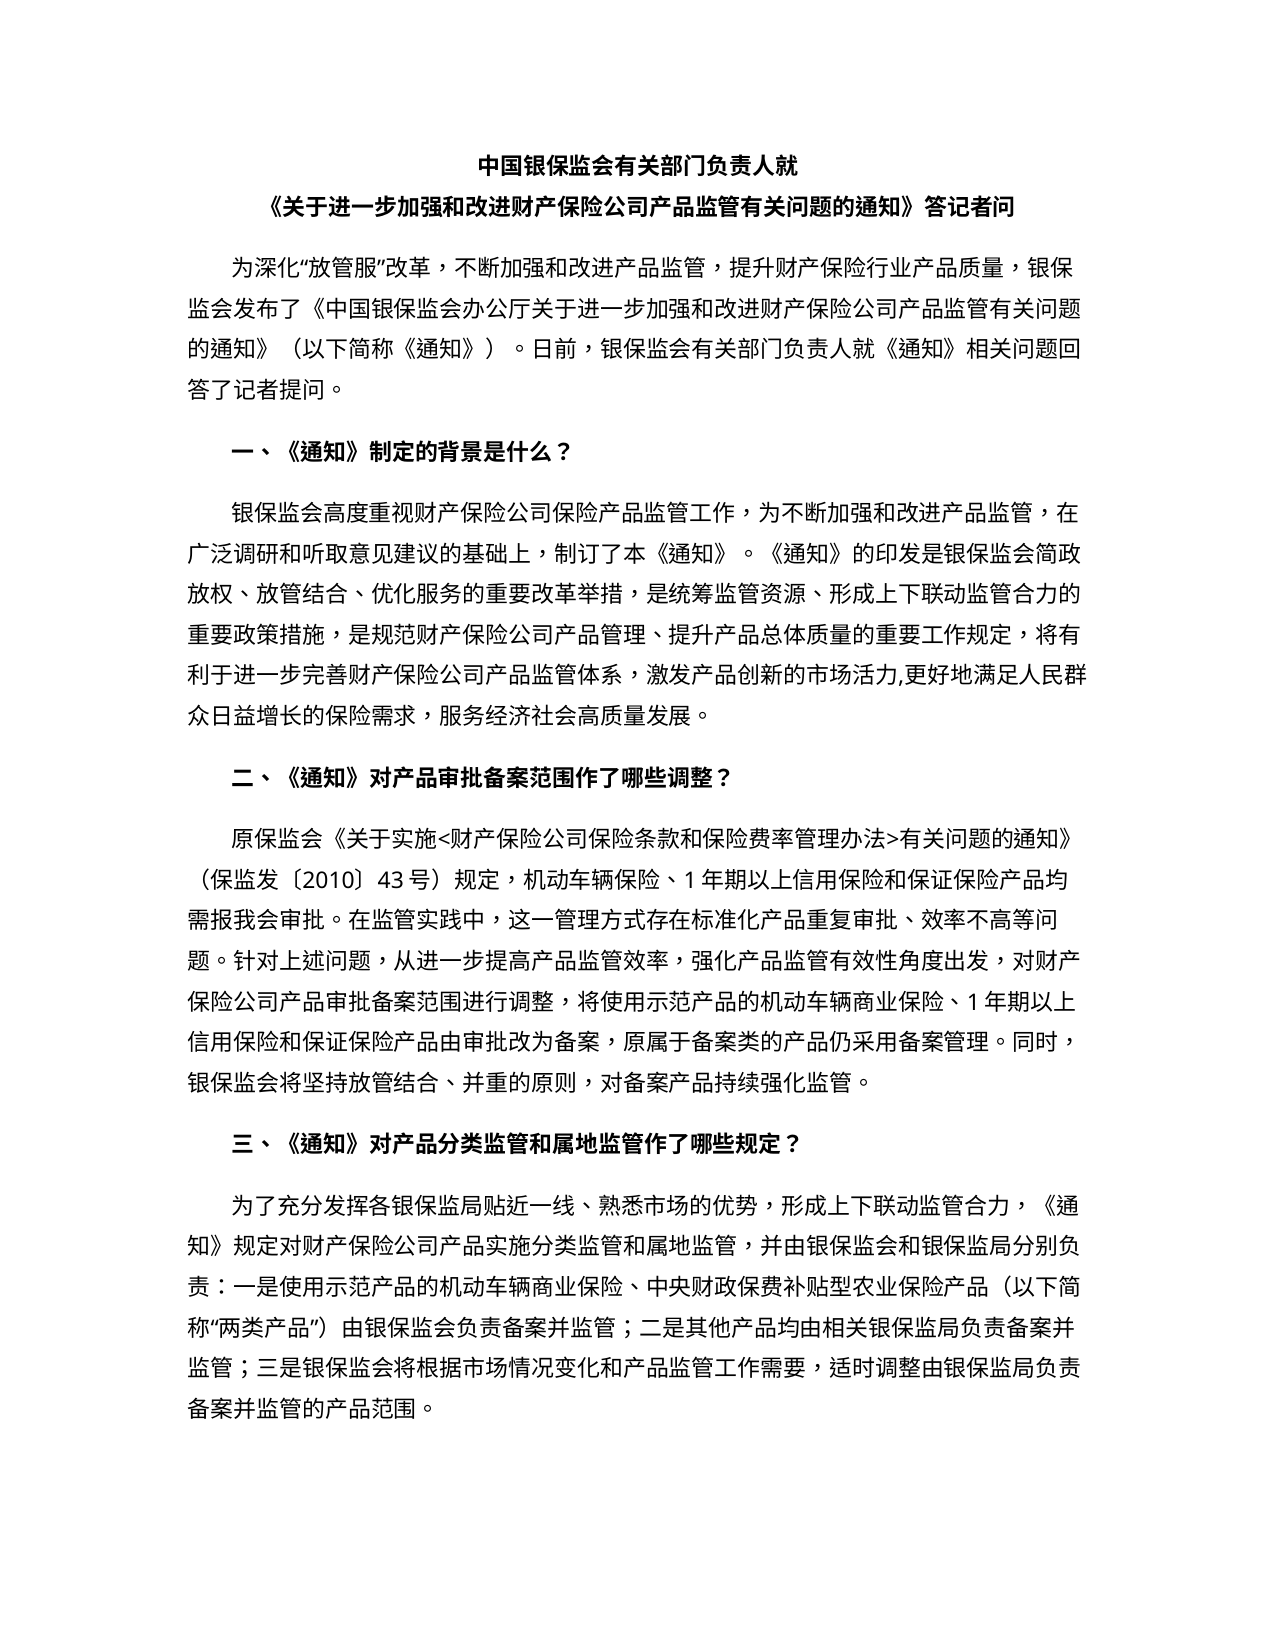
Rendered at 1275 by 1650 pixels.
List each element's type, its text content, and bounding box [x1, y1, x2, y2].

text 二、《通知》对产品审批备案范围作了哪些调整？ [187, 761, 1087, 793]
text 中国银保监会有关部门负责人就 《关于进一步加强和改进财产保险公司产品监管有关问题的通知》答记者问 [187, 150, 1087, 222]
text 银保监会高度重视财产保险公司保险产品监管工作，为不断加强和改进产品监管，在广泛调研和听取意见建议的基础上，制订了本《通知》。《通知》的印发是银保监会简政放权、放管结合、优化服务的重要改革举措，是统筹监管资源、形成上下联动监管合力的重要政策措施，是规范财产保险公司产品管理、提升产品总体质量的重要工作规定，将有利于进一步完善财产保险公司产品监管体系，激发产品创新的市场活力,更好地满足人民群众日益增长的保险需求，服务经济社会高质量发展。 [187, 497, 1087, 731]
text 三、《通知》对产品分类监管和属地监管作了哪些规定？ [187, 1128, 1087, 1159]
text 为了充分发挥各银保监局贴近一线、熟悉市场的优势，形成上下联动监管合力，《通知》规定对财产保险公司产品实施分类监管和属地监管，并由银保监会和银保监局分别负责：一是使用示范产品的机动车辆商业保险、中央财政保费补贴型农业保险产品（以下简称“两类产品”）由银保监会负责备案并监管；二是其他产品均由相关银保监局负责备案并监管；三是银保监会将根据市场情况变化和产品监管工作需要，适时调整由银保监局负责备案并监管的产品范围。 [187, 1189, 1087, 1424]
text 为深化“放管服”改革，不断加强和改进产品监管，提升财产保险行业产品质量，银保监会发布了《中国银保监会办公厅关于进一步加强和改进财产保险公司产品监管有关问题的通知》（以下简称《通知》）。日前，银保监会有关部门负责人就《通知》相关问题回答了记者提问。 [187, 252, 1087, 405]
text 一、《通知》制定的背景是什么？ [187, 435, 1087, 467]
text 原保监会《关于实施<财产保险公司保险条款和保险费率管理办法>有关问题的通知》（保监发〔2010〕43号）规定，机动车辆保险、1年期以上信用保险和保证保险产品均需报我会审批。在监管实践中，这一管理方式存在标准化产品重复审批、效率不高等问题。针对上述问题，从进一步提高产品监管效率，强化产品监管有效性角度出发，对财产保险公司产品审批备案范围进行调整，将使用示范产品的机动车辆商业保险、1年期以上信用保险和保证保险产品由审批改为备案，原属于备案类的产品仍采用备案管理。同时，银保监会将坚持放管结合、并重的原则，对备案产品持续强化监管。 [187, 823, 1087, 1098]
